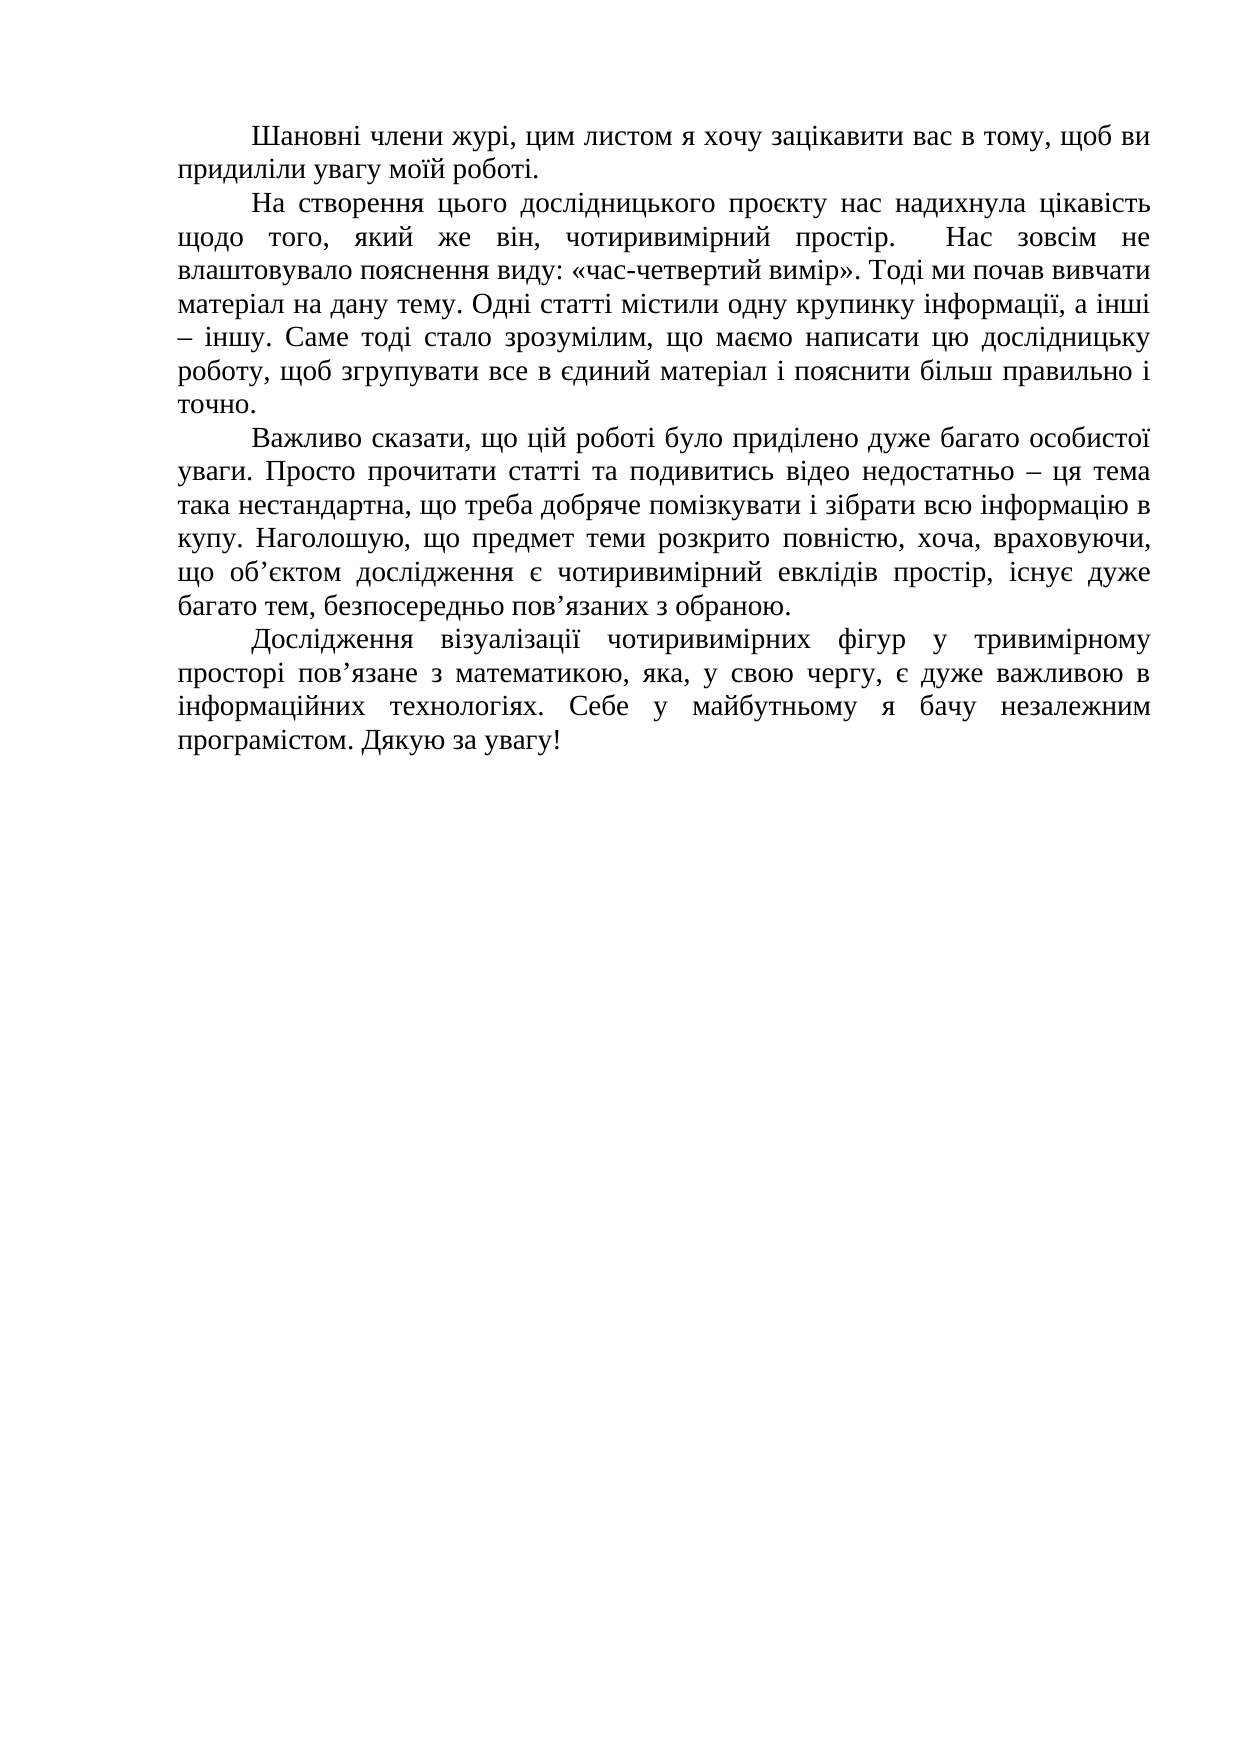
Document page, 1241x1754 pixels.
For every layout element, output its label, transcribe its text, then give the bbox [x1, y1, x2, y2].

text На створення цього дослідницького проєкту нас надихнула цікавість щодо того, який же він, чотиривимірний простір. Нас зовсім не влаштовувало пояснення виду: «час-четвертий вимір». Тоді ми почав вивчати матеріал на дану тему. Одні статті містили одну крупинку інформації, а інші – іншу. Саме тоді стало зрозумілим, що маємо написати цю дослідницьку роботу, щоб згрупувати все в єдиний матеріал і пояснити більш правильно і точно. [177, 185, 1152, 420]
text Важливо сказати, що цій роботі було приділено дуже багато особистої уваги. Просто прочитати статті та подивитись відео недостатньо – ця тема така нестандартна, що треба добряче помізкувати і зібрати всю інформацію в купу. Наголошую, що предмет теми розкрито повністю, хоча, враховуючи, що об’єктом дослідження є чотиривимірний евклідів простір, існує дуже багато тем, безпосередньо пов’язаних з обраною. [177, 420, 1152, 621]
text Шановні члени журі, цим листом я хочу зацікавити вас в тому, щоб ви придиліли увагу моїй роботі. [177, 118, 1152, 185]
text Дослідження візуалізації чотиривимірних фігур у тривимірному просторі пов’язане з математикою, яка, у свою чергу, є дуже важливою в інформаційних технологіях. Себе у майбутньому я бачу незалежним програмістом. Дякую за увагу! [177, 621, 1152, 755]
